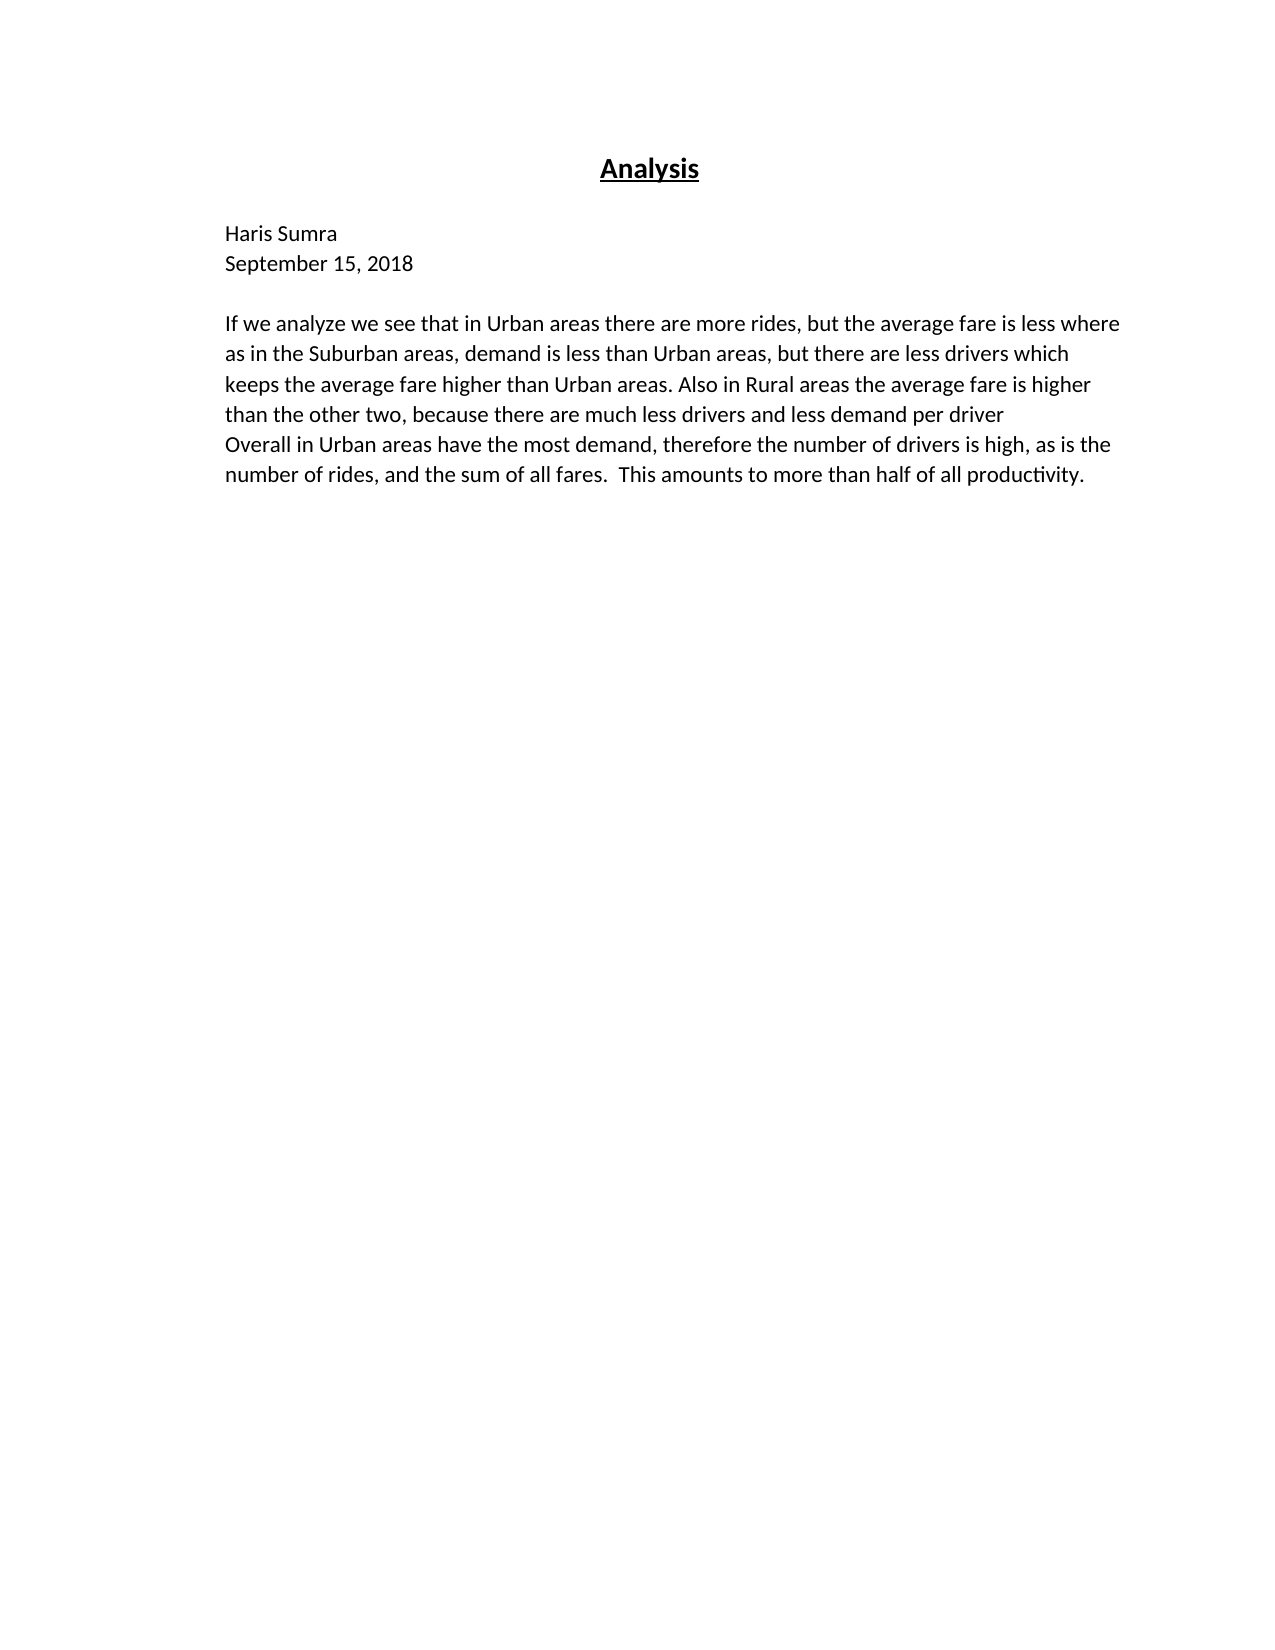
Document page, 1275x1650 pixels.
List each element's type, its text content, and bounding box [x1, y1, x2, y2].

text September 15, 2018 [150, 249, 1125, 277]
text Haris Sumra [150, 219, 1125, 247]
list Overall in Urban areas have the most demand, therefore the number of drivers is high, as is the number of rides, and the sum of all fares. This amounts to more than half of all productivity. [225, 430, 1125, 488]
list If we analyze we see that in Urban areas there are more rides, but the average fare is less where as in the Suburban areas, demand is less than Urban areas, but there are less drivers which keeps the average fare higher than Urban areas. Also in Rural areas the average fare is higher than the other two, because there are much less drivers and less demand per driver [225, 309, 1125, 428]
text Analysis [525, 150, 1125, 186]
